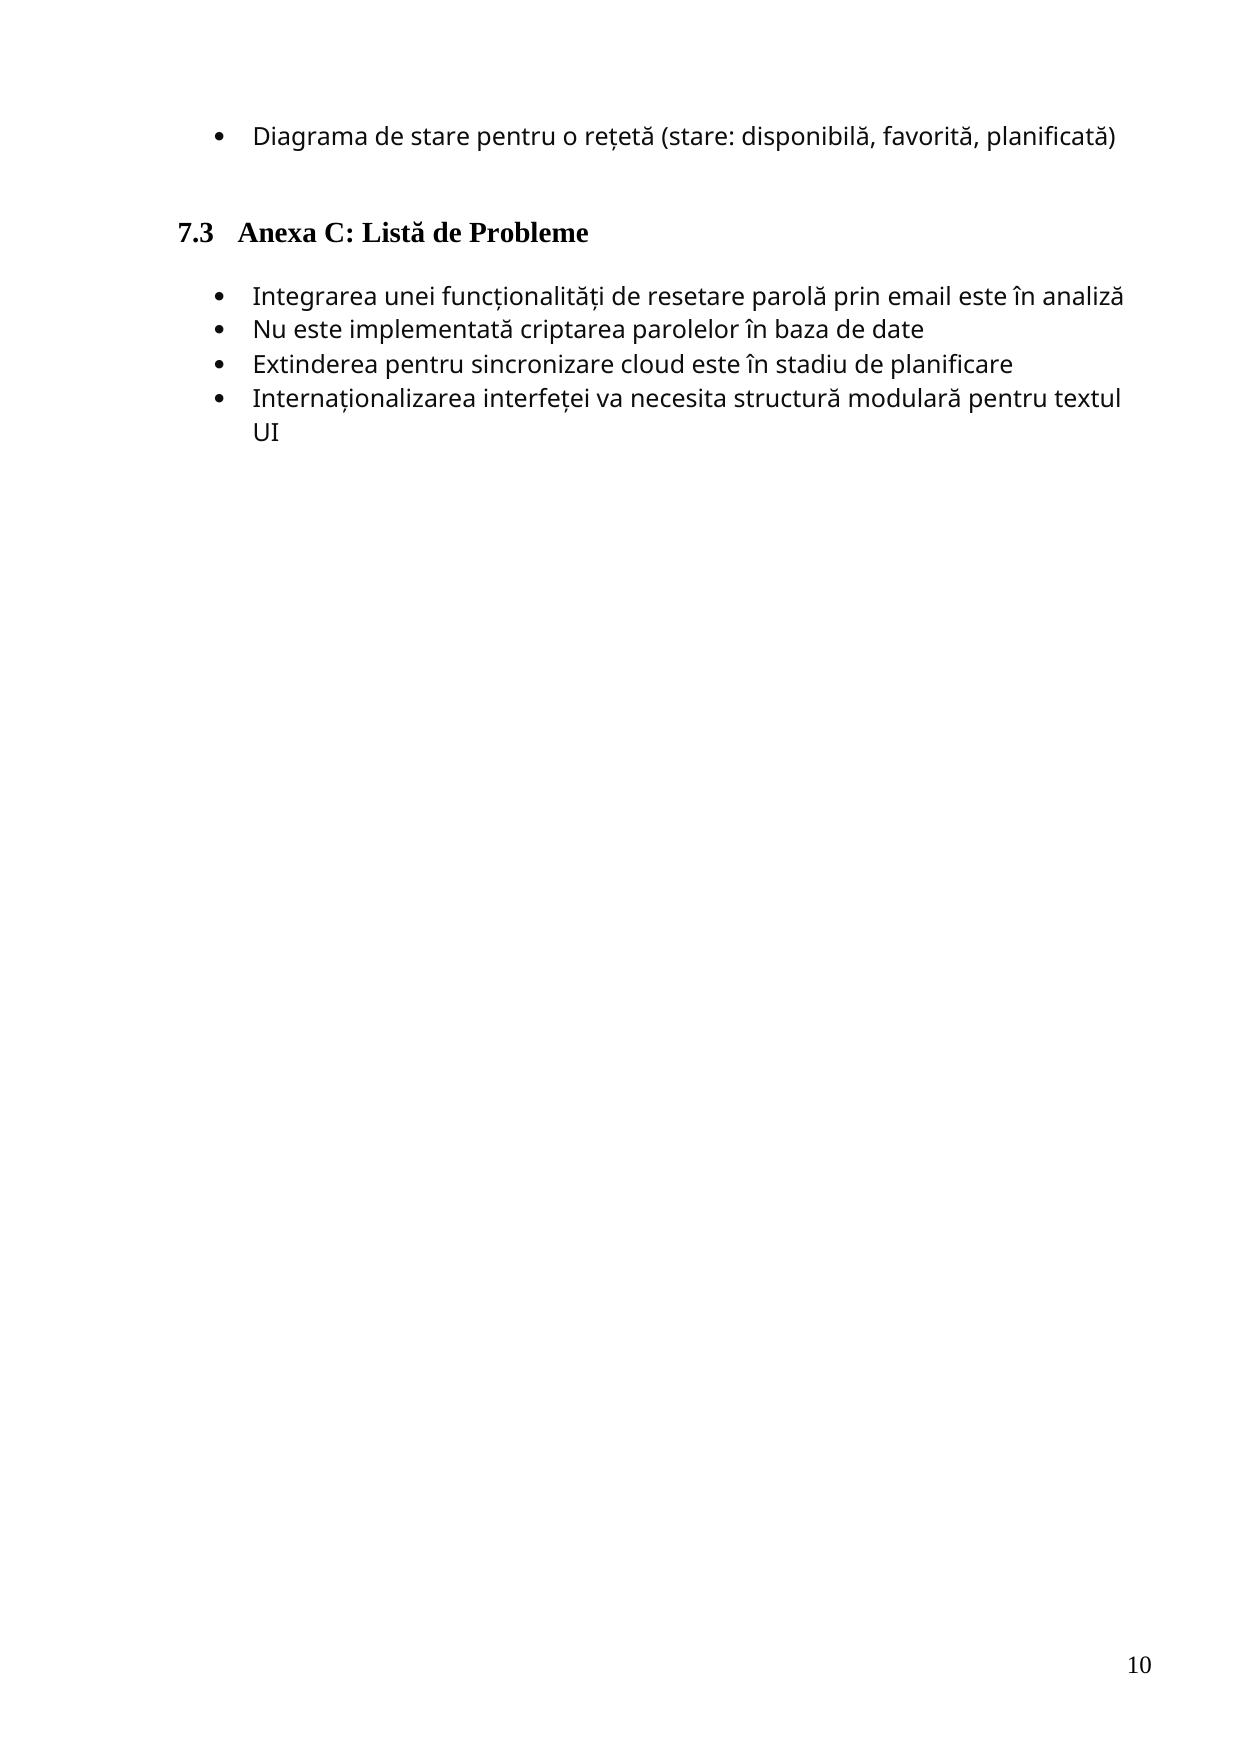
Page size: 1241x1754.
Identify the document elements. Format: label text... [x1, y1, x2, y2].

list Integrarea unei funcționalități de resetare parolă prin email este în analiză [215, 278, 1152, 312]
subtitle Anexa C: Listă de Probleme [177, 215, 1152, 249]
list Extinderea pentru sincronizare cloud este în stadiu de planificare [215, 346, 1152, 380]
list Internaționalizarea interfeței va necesita structură modulară pentru textul UI [215, 380, 1152, 448]
list Nu este implementată criptarea parolelor în baza de date [215, 312, 1152, 346]
list Diagrama de stare pentru o rețetă (stare: disponibilă, favorită, planificată) [215, 118, 1152, 152]
